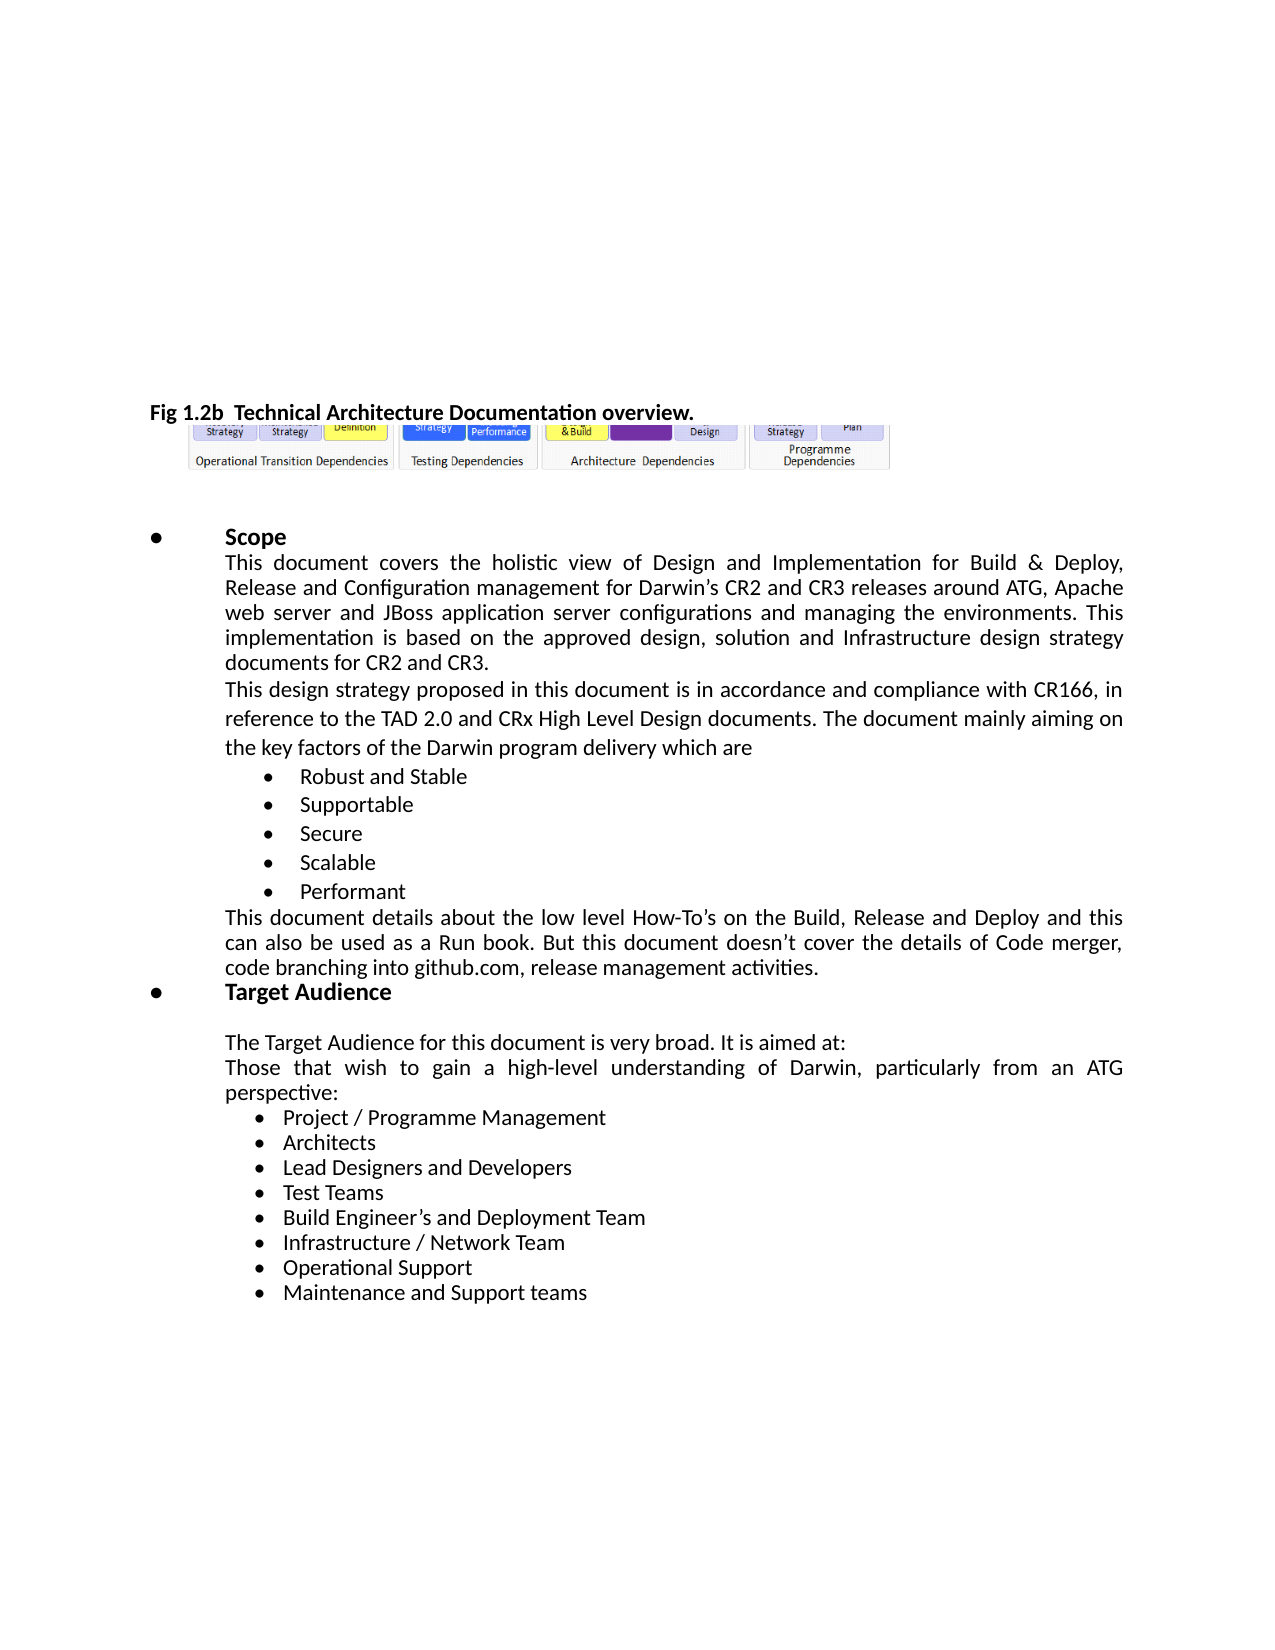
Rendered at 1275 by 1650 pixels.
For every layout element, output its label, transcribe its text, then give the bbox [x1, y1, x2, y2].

text This design strategy proposed in this document is in accordance and compliance with CR166, in reference to the TAD 2.0 and CRx High Level Design documents. The document mainly aiming on the key factors of the Darwin program delivery which are [225, 675, 1125, 761]
text This document details about the low level How-To’s on the Build, Release and Deploy and this can also be used as a Run book. But this document doesn’t cover the details of Code merger, code branching into github.com, release management activities. [225, 905, 1125, 980]
text The Target Audience for this document is very broad. It is aimed at: [225, 1030, 1125, 1055]
text This document covers the holistic view of Design and Implementation for Build & Deploy, Release and Configuration management for Darwin’s CR2 and CR3 releases around ATG, Apache web server and JBoss application server configurations and managing the environments. This implementation is based on the approved design, solution and Infrastructure design strategy documents for CR2 and CR3. [225, 550, 1125, 675]
list Operational Support [253, 1255, 1125, 1280]
list Scalable [262, 847, 1125, 876]
list Robust and Stable [262, 761, 1125, 790]
list Test Teams [253, 1180, 1125, 1205]
list Scope [150, 525, 1125, 550]
list Secure [262, 819, 1125, 847]
text Those that wish to gain a high-level understanding of Darwin, particularly from an ATG perspective: [225, 1055, 1125, 1105]
list Performant [262, 876, 1125, 905]
list Architects [253, 1130, 1125, 1155]
list Lead Designers and Developers [253, 1155, 1125, 1180]
text Fig 1.2b Technical Architecture Documentation overview. [150, 400, 1125, 425]
list Supportable [262, 790, 1125, 819]
list Build Engineer’s and Deployment Team [253, 1205, 1125, 1230]
list Project / Programme Management [253, 1105, 1125, 1130]
list Infrastructure / Network Team [253, 1230, 1125, 1255]
list Maintenance and Support teams [253, 1280, 1125, 1305]
list Target Audience [150, 980, 1125, 1005]
